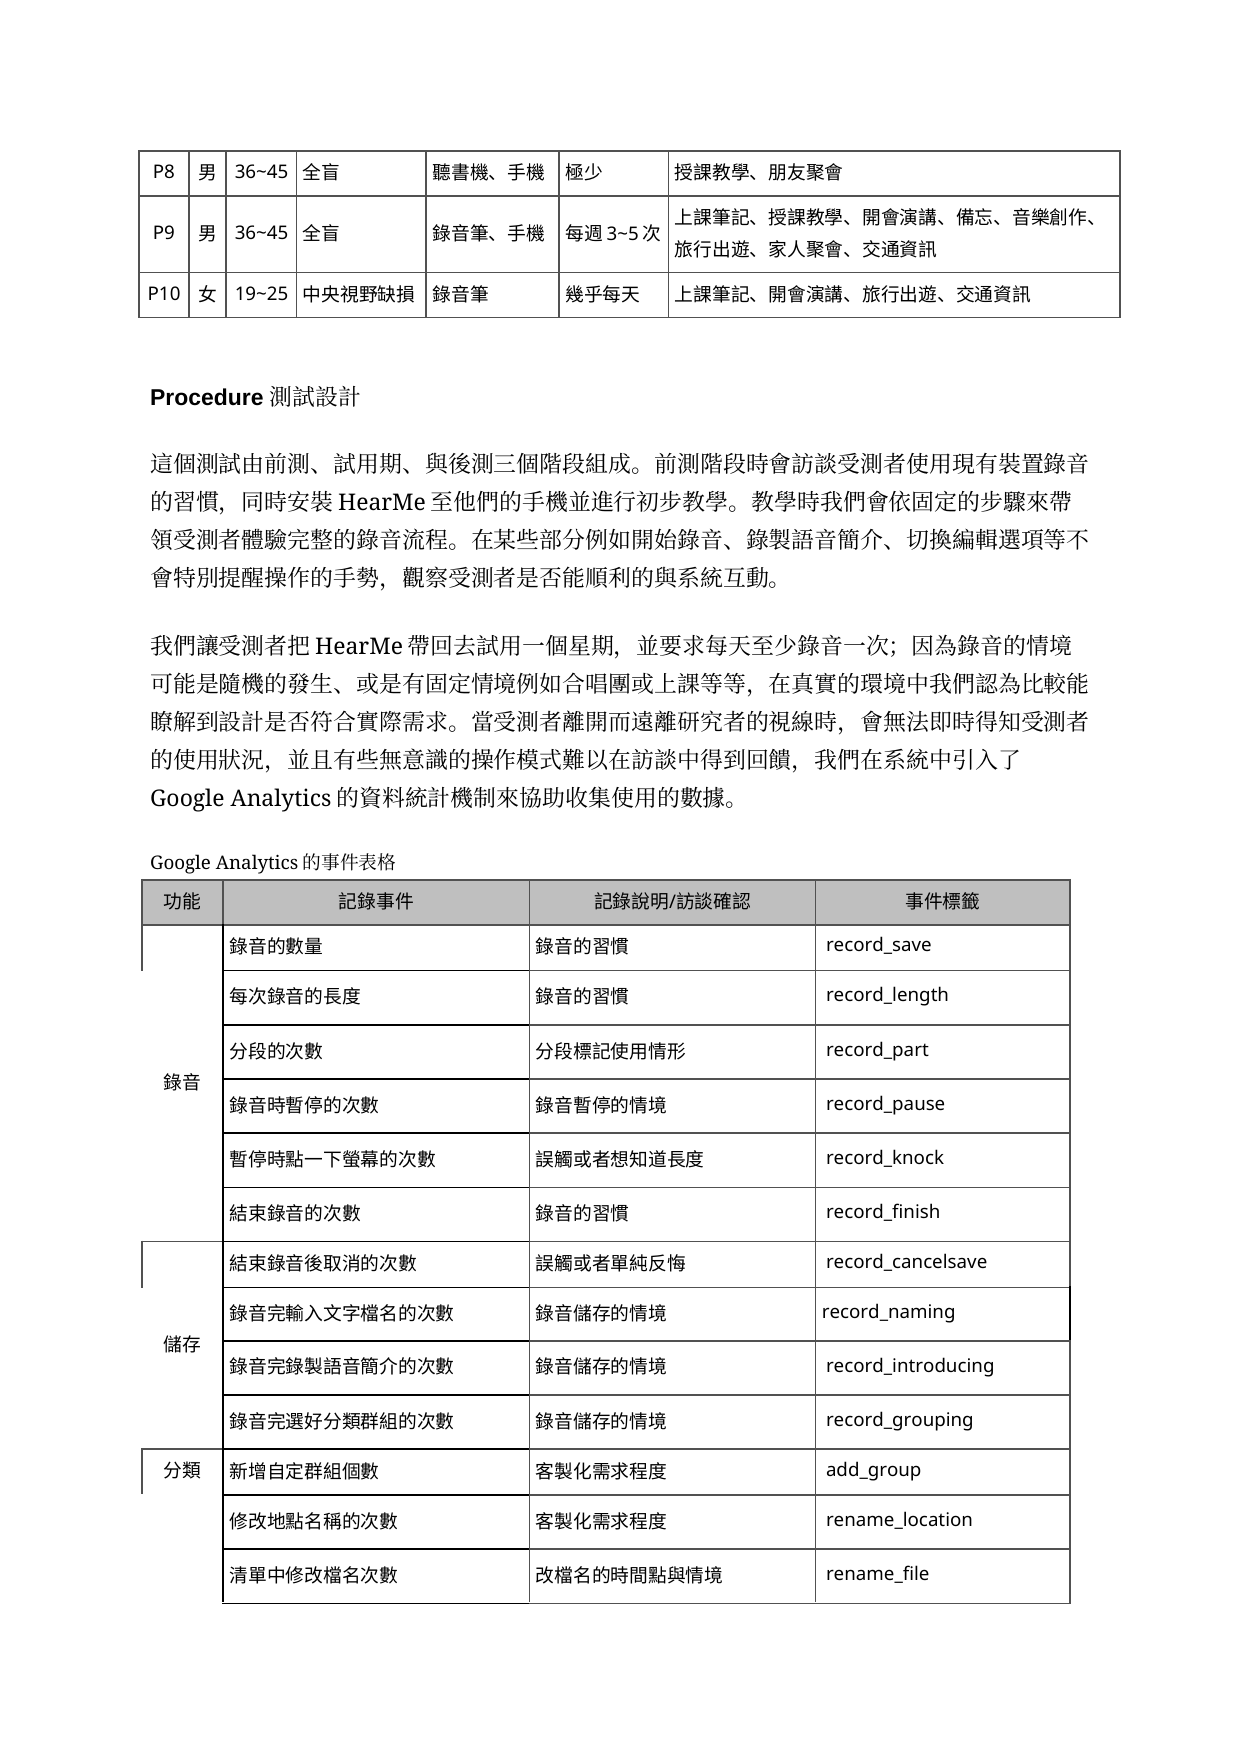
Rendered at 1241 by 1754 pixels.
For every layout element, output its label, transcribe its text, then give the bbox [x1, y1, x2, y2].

table_cell 錄音儲存的情境 [530, 1396, 815, 1448]
table_cell 儲存 [142, 1242, 222, 1448]
table_cell record_cancelsave [816, 1242, 1069, 1286]
table_header 事件標籤 [816, 881, 1069, 924]
table_cell 全盲 [297, 197, 425, 271]
table_cell 每週3~5次 [560, 197, 668, 271]
table_cell 錄音暫停的情境 [530, 1080, 815, 1132]
table_cell 清單中修改檔名次數 [224, 1550, 529, 1602]
table_cell record_part [816, 1026, 1069, 1078]
table_cell 19~25 [227, 273, 296, 317]
table_cell 錄音儲存的情境 [530, 1288, 815, 1340]
table_cell 暫停時點一下螢幕的次數 [224, 1134, 529, 1186]
table_header 功能 [143, 881, 222, 924]
table_cell 中央視野缺損 [297, 273, 425, 317]
table_cell 誤觸或者想知道長度 [530, 1134, 815, 1186]
table_cell record_length [816, 971, 1069, 1024]
table_cell 36~45 [227, 152, 296, 195]
table_cell 極少 [560, 152, 668, 195]
table_cell 錄音儲存的情境 [530, 1342, 815, 1394]
table_cell 錄音 [142, 926, 222, 1241]
table_cell rename_location [816, 1496, 1069, 1548]
table_cell add_group [816, 1450, 1069, 1494]
table_cell record_pause [816, 1080, 1069, 1132]
table_cell 錄音完選好分類群組的次數 [224, 1396, 529, 1448]
table_cell 錄音的習慣 [530, 971, 815, 1024]
table_cell 客製化需求程度 [530, 1450, 815, 1494]
table_cell 聽書機、手機 [427, 152, 558, 195]
table_cell 上課筆記、授課教學、開會演講、備忘、音樂創作、旅行出遊、家人聚會、交通資訊 [669, 197, 1119, 271]
table_cell 改檔名的時間點與情境 [530, 1550, 815, 1602]
table_cell 錄音的數量 [224, 926, 529, 970]
table_cell rename_file [816, 1550, 1069, 1602]
table_cell P10 [140, 273, 188, 317]
table_cell P9 [140, 197, 188, 271]
table_cell 分類 [142, 1450, 222, 1602]
table_cell 上課筆記、開會演講、旅行出遊、交通資訊 [669, 273, 1119, 317]
table_cell record_finish [816, 1188, 1069, 1241]
table_cell 錄音的習慣 [530, 1188, 815, 1241]
table_cell 男 [190, 152, 225, 195]
text 這個測試由前測、試用期、與後測三個階段組成。前測階段時會訪談受測者使用現有裝置錄音的習慣，同時安裝HearMe至他們的手機並進行初步教學。教學時我們會依固定的步驟來帶領受測者體驗完整的錄音流程。在某些部分例如開始錄音、錄製語音簡介、切換編輯選項等不會特別提醒操作的手勢，觀察受測者是否能順利的與系統互動。 [150, 447, 1090, 593]
table_cell 分段標記使用情形 [530, 1026, 815, 1078]
table_cell record_introducing [816, 1342, 1069, 1394]
table_header 記錄說明/訪談確認 [530, 881, 815, 924]
table_cell 36~45 [227, 197, 296, 271]
table_cell 錄音的習慣 [530, 926, 815, 970]
table_cell 錄音完錄製語音簡介的次數 [224, 1342, 529, 1394]
table_cell record_grouping [816, 1396, 1069, 1448]
table_cell 新增自定群組個數 [224, 1450, 529, 1494]
table_cell 每次錄音的長度 [224, 971, 529, 1024]
table_cell 幾乎每天 [560, 273, 668, 317]
table_cell 分段的次數 [224, 1026, 529, 1078]
table_cell 客製化需求程度 [530, 1496, 815, 1548]
text Procedure 測試設計 [150, 378, 1090, 411]
table_cell 錄音筆、手機 [427, 197, 558, 271]
table_cell 錄音時暫停的次數 [224, 1080, 529, 1132]
table_cell 女 [190, 273, 225, 317]
table_cell record_save [816, 926, 1069, 970]
table_cell 錄音筆 [427, 273, 558, 317]
table_cell 授課教學、朋友聚會 [669, 152, 1119, 195]
table_cell 誤觸或者單純反悔 [530, 1242, 815, 1286]
table_cell 男 [190, 197, 225, 271]
text 我們讓受測者把HearMe帶回去試用一個星期，並要求每天至少錄音一次；因為錄音的情境可能是隨機的發生、或是有固定情境例如合唱團或上課等等，在真實的環境中我們認為比較能瞭解到設計是否符合實際需求。當受測者離開而遠離研究者的視線時，會無法即時得知受測者的使用狀況，並且有些無意識的操作模式難以在訪談中得到回饋，我們在系統中引入了Google Analytics的資料統計機制來協助收集使用的數據。 [150, 628, 1090, 813]
table_cell 全盲 [297, 152, 425, 195]
table_cell 修改地點名稱的次數 [224, 1496, 529, 1548]
table_cell 結束錄音後取消的次數 [224, 1242, 529, 1286]
text Google Analytics的事件表格 [150, 848, 1090, 875]
table_cell 錄音完輸入文字檔名的次數 [224, 1288, 529, 1340]
table_cell record_knock [816, 1134, 1069, 1186]
table_cell P8 [140, 152, 188, 195]
table_cell record_naming [816, 1288, 1069, 1340]
table_cell 結束錄音的次數 [224, 1188, 529, 1241]
table_header 記錄事件 [224, 881, 529, 924]
